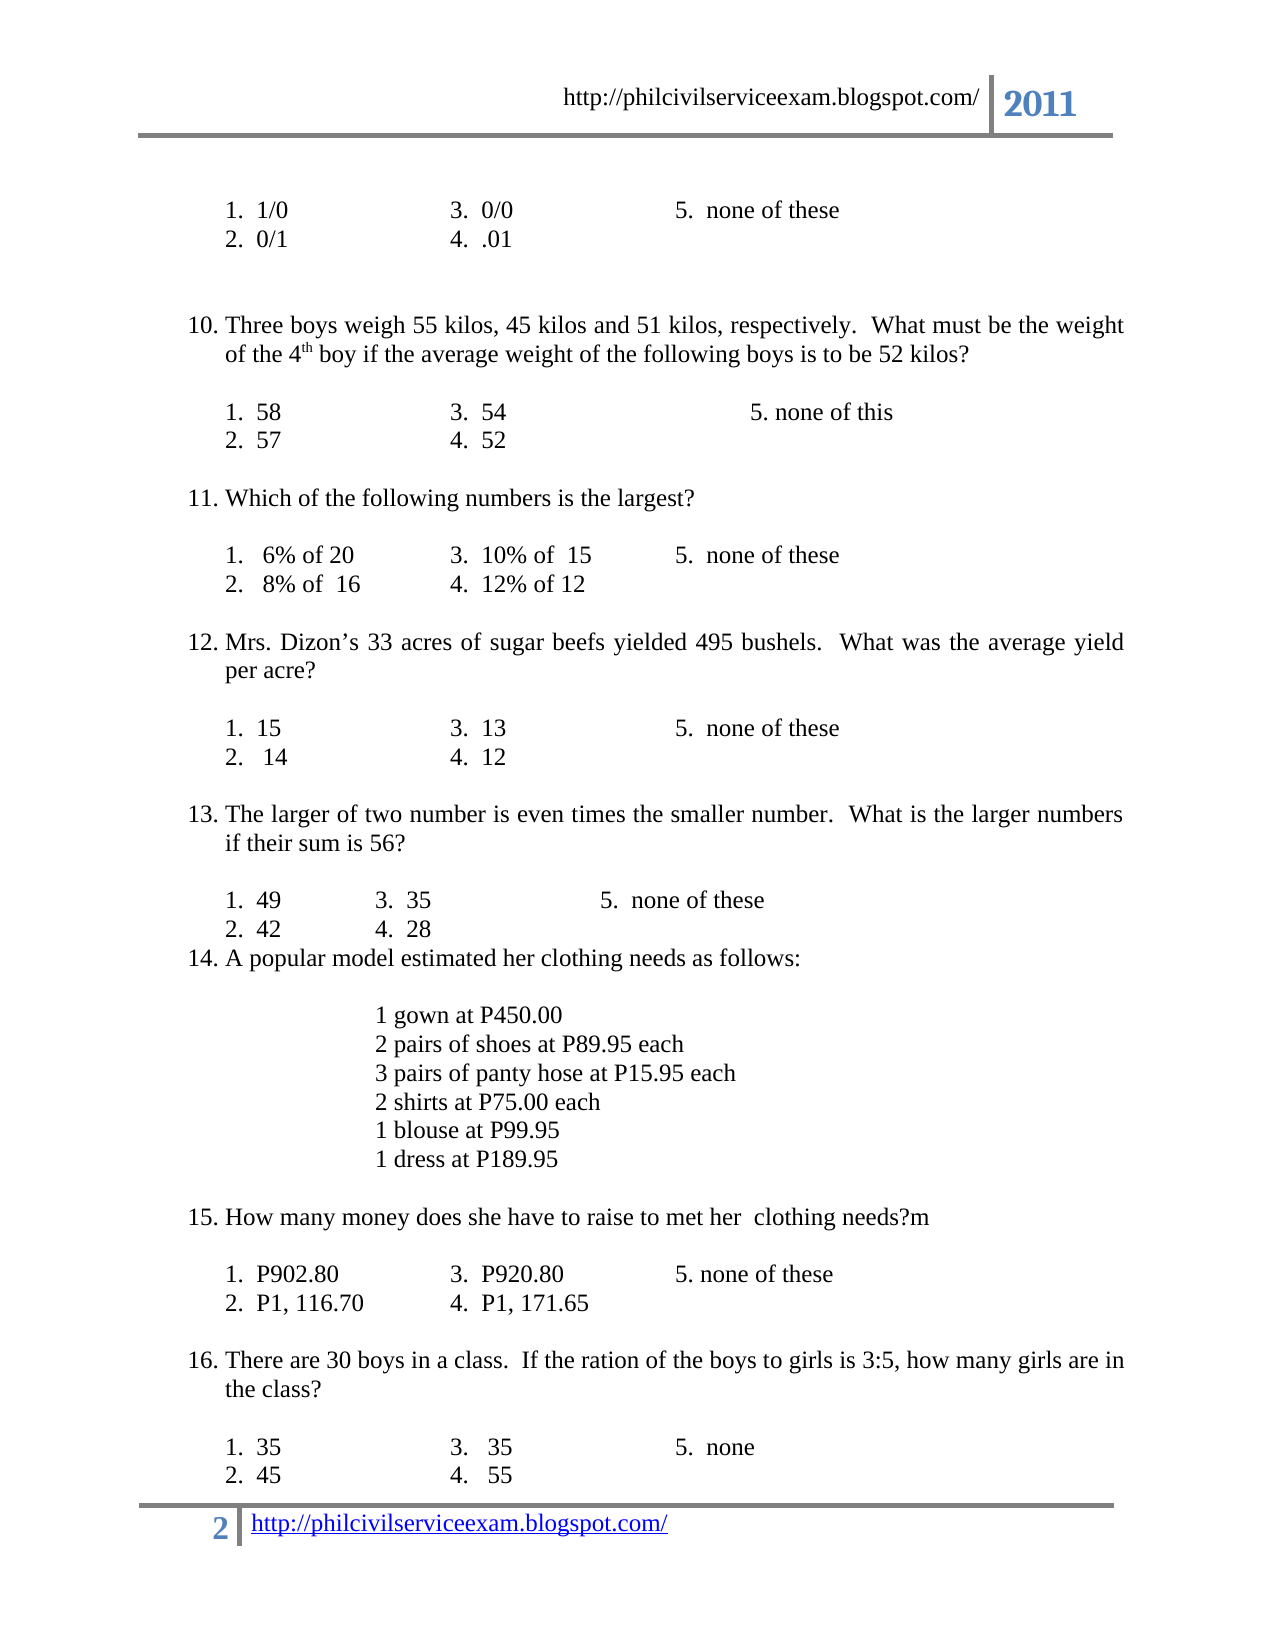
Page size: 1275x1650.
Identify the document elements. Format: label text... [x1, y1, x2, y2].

text 2. 8% of 16 4. 12% of 12 [225, 569, 1125, 598]
list Which of the following numbers is the largest? [187, 483, 1125, 512]
text 2. 14 4. 12 [225, 742, 1125, 770]
text 2. P1, 116.70 4. P1, 171.65 [225, 1288, 1125, 1317]
text 1. P902.80 3. P920.80 5. none of these [225, 1259, 1125, 1288]
text 1. 1/0 3. 0/0 5. none of these [225, 195, 1125, 224]
text 1. 15 3. 13 5. none of these [225, 713, 1125, 742]
text 2. 45 4. 55 [225, 1460, 1125, 1489]
text 3 pairs of panty hose at P15.95 each [375, 1058, 1125, 1087]
text 2. 57 4. 52 [225, 425, 1125, 454]
text 2 shirts at P75.00 each [375, 1087, 1125, 1115]
list How many money does she have to raise to met her clothing needs?m [187, 1202, 1125, 1230]
text 2. 42 4. 28 [225, 914, 1125, 943]
text 2 pairs of shoes at P89.95 each [375, 1029, 1125, 1058]
list The larger of two number is even times the smaller number. What is the larger numbers if their sum is 56? [187, 799, 1125, 857]
text 1 dress at P189.95 [375, 1144, 1125, 1173]
text 1. 6% of 20 3. 10% of 15 5. none of these [225, 540, 1125, 569]
text 1 gown at P450.00 [375, 1000, 1125, 1029]
text 1. 49 3. 35 5. none of these [225, 885, 1125, 914]
text 1. 35 3. 35 5. none [225, 1432, 1125, 1460]
text 1 blouse at P99.95 [375, 1115, 1125, 1144]
list Mrs. Dizon’s 33 acres of sugar beefs yielded 495 bushels. What was the average yield per acre? [187, 627, 1125, 684]
text 2. 0/1 4. .01 [225, 224, 1125, 253]
text 1. 58 3. 54 5. none of this [225, 397, 1125, 425]
list A popular model estimated her clothing needs as follows: [187, 943, 1125, 972]
list Three boys weigh 55 kilos, 45 kilos and 51 kilos, respectively. What must be the weight of the 4th boy if the average weight of the following boys is to be 52 kilos? [187, 310, 1125, 368]
list There are 30 boys in a class. If the ration of the boys to girls is 3:5, how many girls are in the class? [187, 1345, 1125, 1403]
